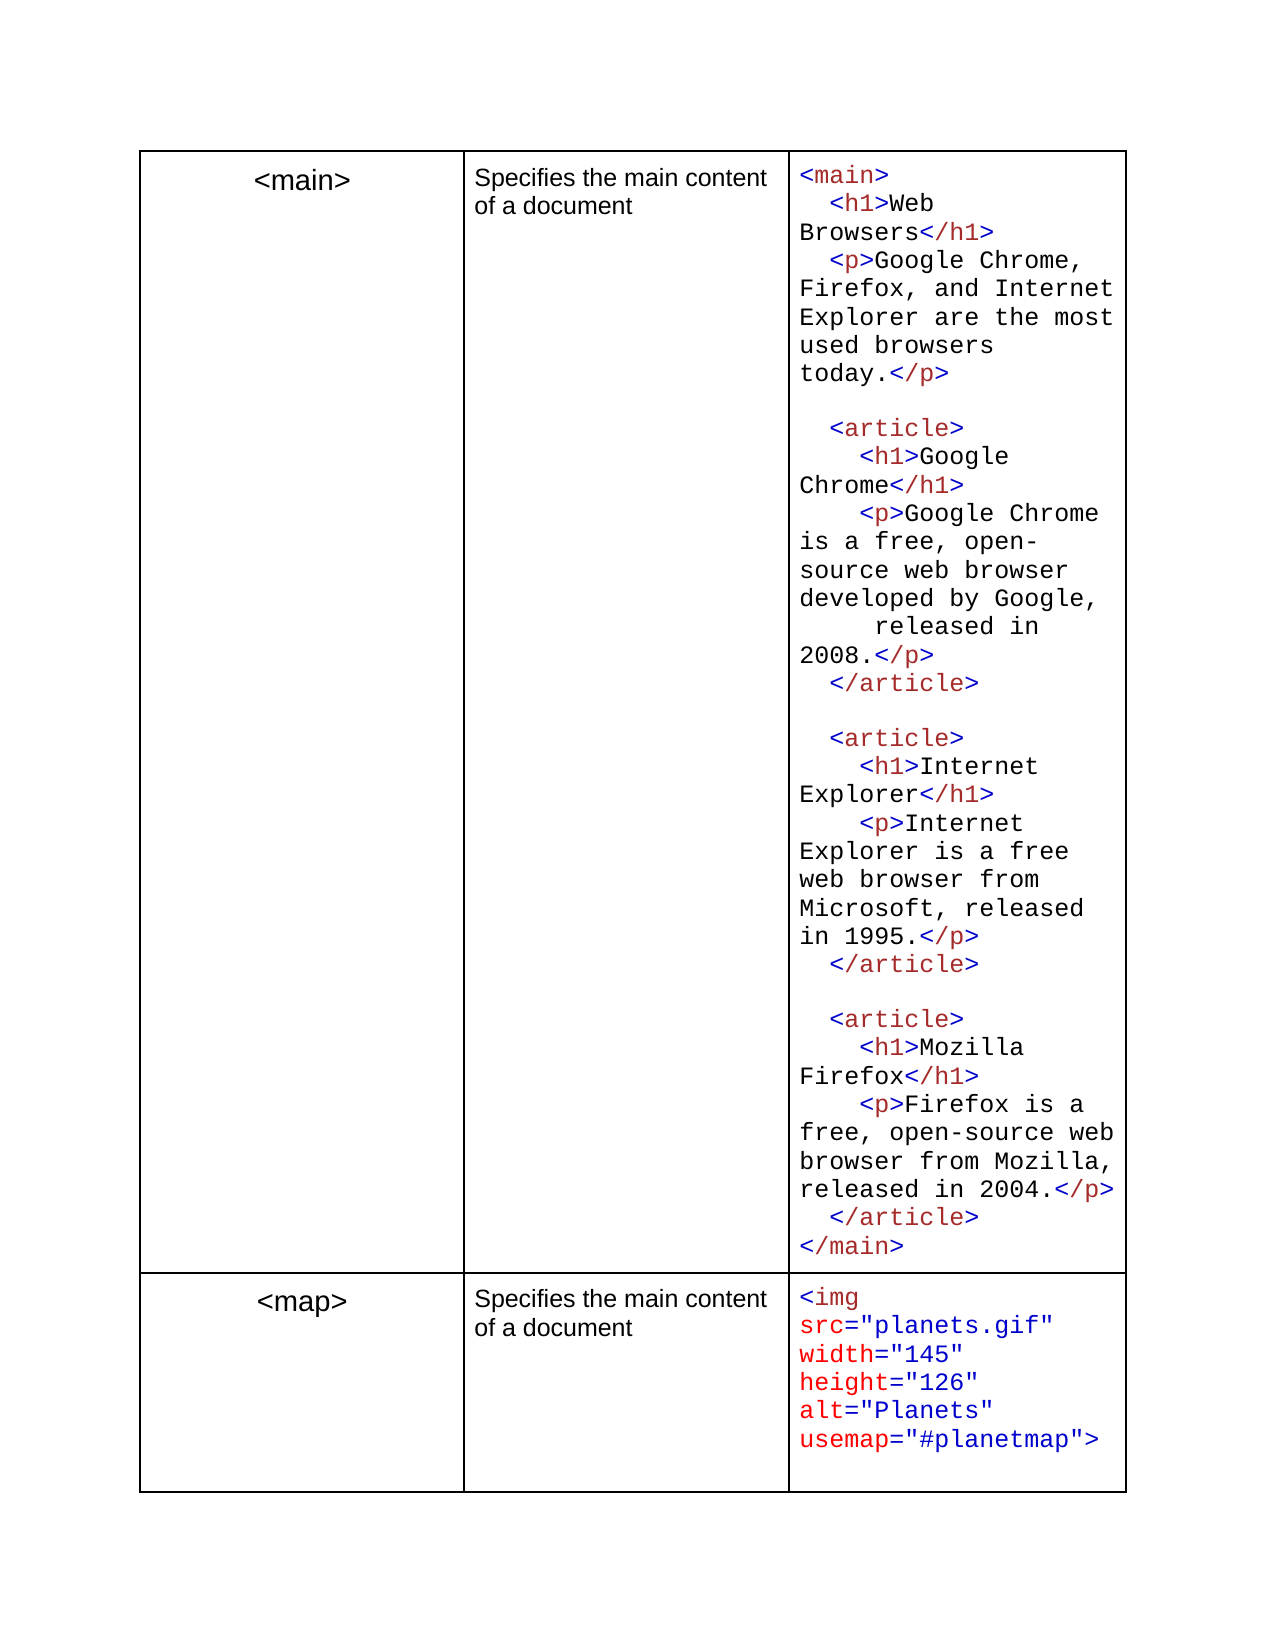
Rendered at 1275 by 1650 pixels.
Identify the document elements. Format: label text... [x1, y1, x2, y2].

table_cell <main> [141, 152, 463, 1272]
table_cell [790, 1274, 1125, 1491]
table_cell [465, 1274, 788, 1491]
table_cell <map> [141, 1274, 463, 1491]
table_cell <main> <h1>Web Browsers</h1> <p>Google Chrome, Firefox, and Internet Explorer are the most used browsers today.</p> <article> <h1>Google Chrome</h1> <p>Google Chrome is a free, open-source web browser developed by Google, released in 2008.</p> </article> <article> <h1>Internet Explorer</h1> <p>Internet Explorer is a free web browser from Microsoft, released in 1995.</p> </article> <article> <h1>Mozilla Firefox</h1> <p>Firefox is a free, open-source web browser from Mozilla, released in 2004.</p> </article> </main> [790, 152, 1125, 1272]
table_cell Specifies the main content of a document [465, 152, 788, 1272]
